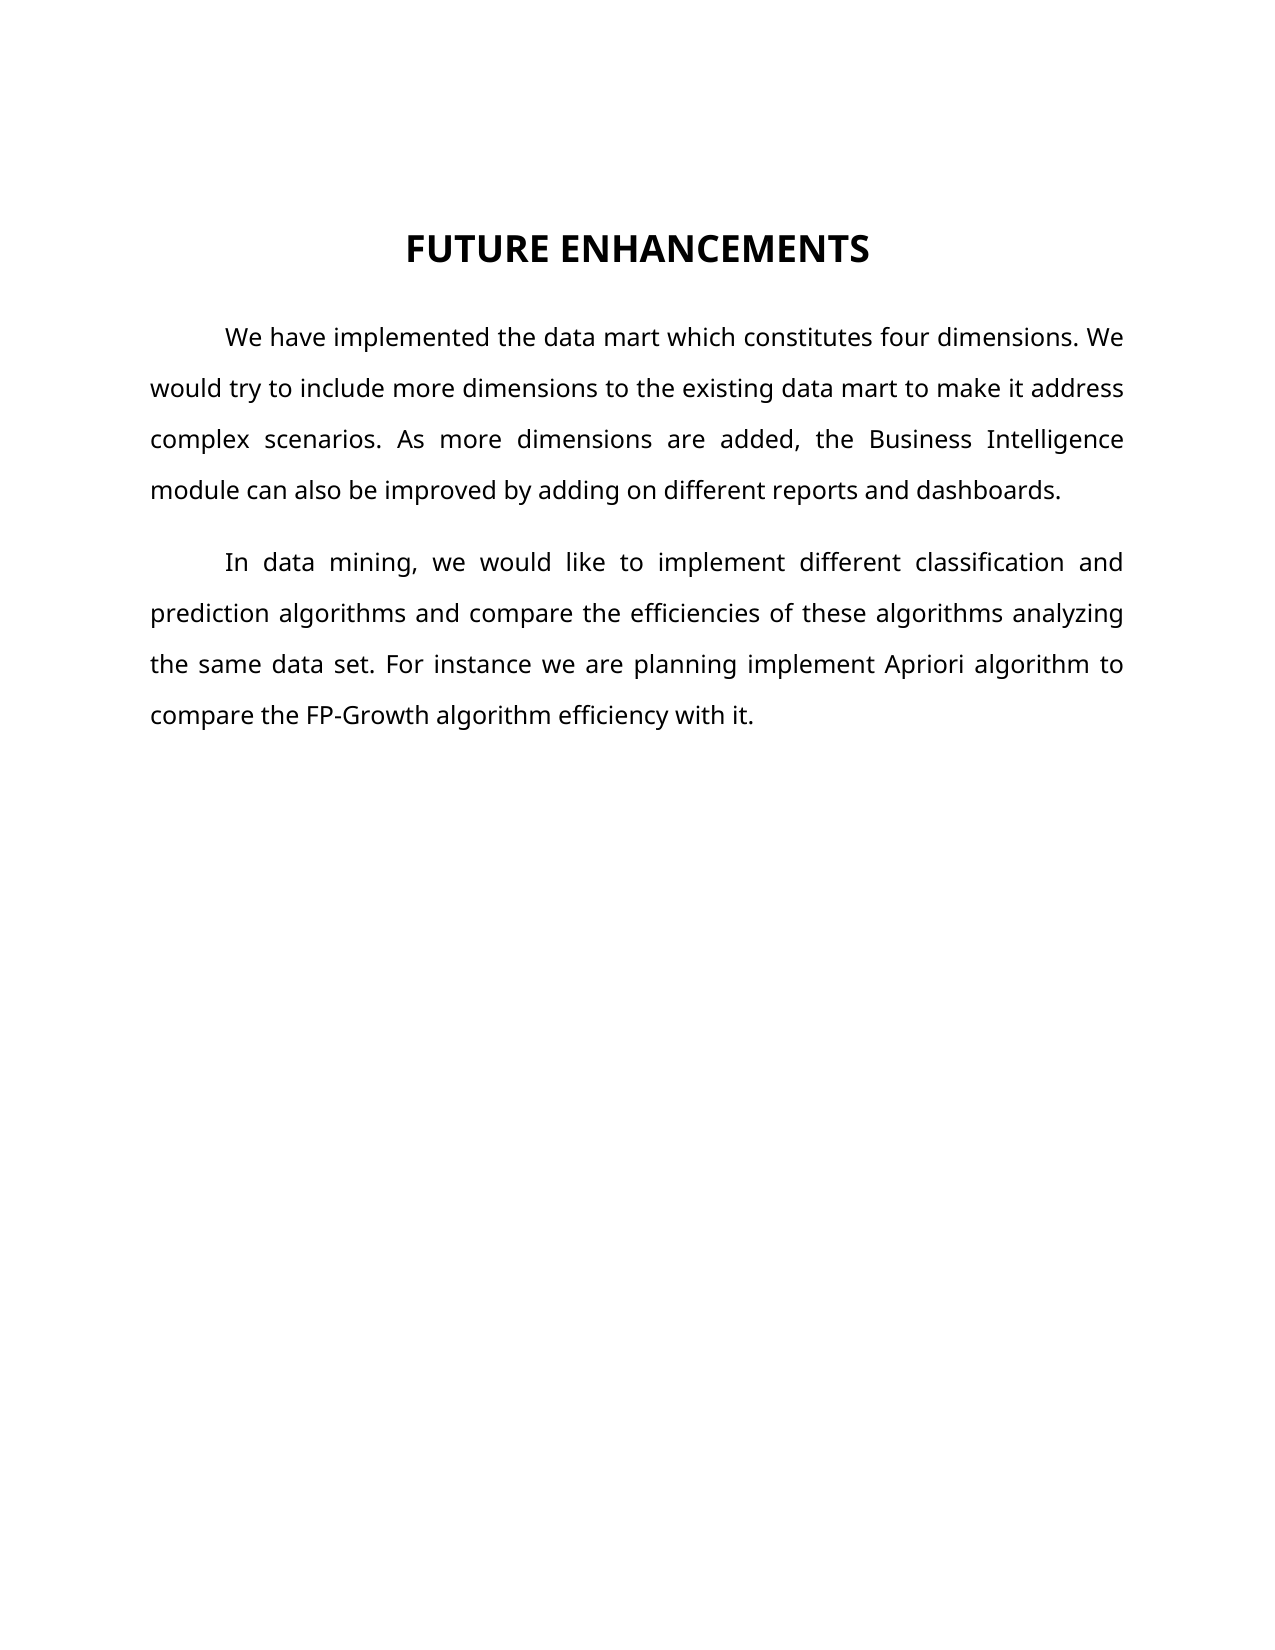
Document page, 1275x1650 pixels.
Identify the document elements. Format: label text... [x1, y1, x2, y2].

text FUTURE ENHANCEMENTS [150, 222, 1125, 273]
text We have implemented the data mart which constitutes four dimensions. We would try to include more dimensions to the existing data mart to make it address complex scenarios. As more dimensions are added, the Business Intelligence module can also be improved by adding on different reports and dashboards. [150, 319, 1125, 506]
text In data mining, we would like to implement different classification and prediction algorithms and compare the efficiencies of these algorithms analyzing the same data set. For instance we are planning implement Apriori algorithm to compare the FP-Growth algorithm efficiency with it. [150, 544, 1125, 731]
